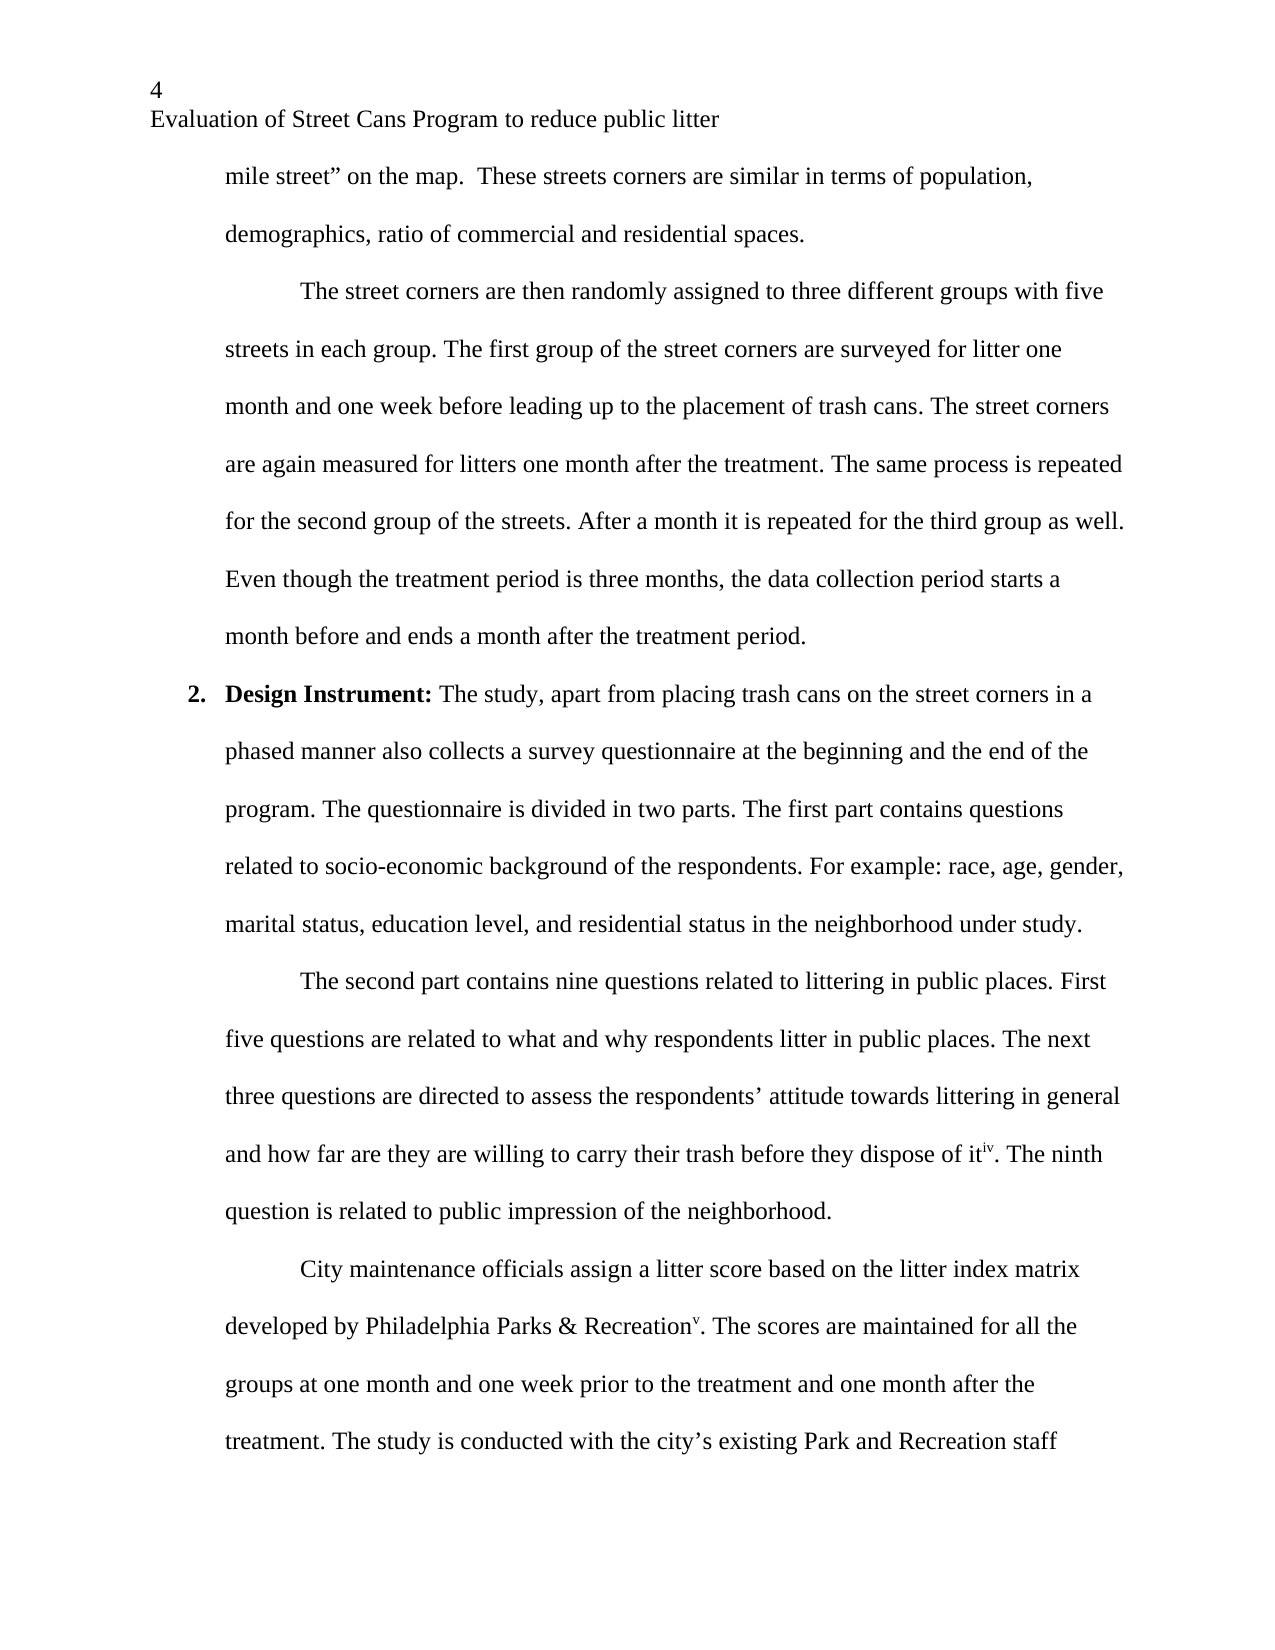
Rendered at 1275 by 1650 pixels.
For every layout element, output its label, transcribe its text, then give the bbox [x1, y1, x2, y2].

text The second part contains nine questions related to littering in public places. First five questions are related to what and why respondents litter in public places. The next three questions are directed to assess the respondents’ attitude towards littering in general and how far are they are willing to carry their trash before they dispose of it. The ninth question is related to public impression of the neighborhood. [225, 966, 1125, 1225]
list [225, 1254, 1125, 1455]
list Design Instrument: The study, apart from placing trash cans on the street corners in a phased manner also collects a survey questionnaire at the beginning and the end of the program. The questionnaire is divided in two parts. The first part contains questions related to socio-economic background of the respondents. For example: race, age, gender, marital status, education level, and residential status in the neighborhood under study. [187, 679, 1125, 937]
list The street corners are then randomly assigned to three different groups with five streets in each group. The first group of the street corners are surveyed for litter one month and one week before leading up to the placement of trash cans. The street corners are again measured for litters one month after the treatment. The same process is repeated for the second group of the streets. After a month it is repeated for the third group as well. Even though the treatment period is three months, the data collection period starts a month before and ends a month after the treatment period. [225, 276, 1125, 506]
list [225, 161, 1125, 247]
list The street corners are then randomly assigned to three different groups with five streets in each group. The first group of the street corners are surveyed for litter one month and one week before leading up to the placement of trash cans. The street corners are again measured for litters one month after the treatment. The same process is repeated for the second group of the streets. After a month it is repeated for the third group as well. Even though the treatment period is three months, the data collection period starts a month before and ends a month after the treatment period. [225, 535, 1125, 650]
